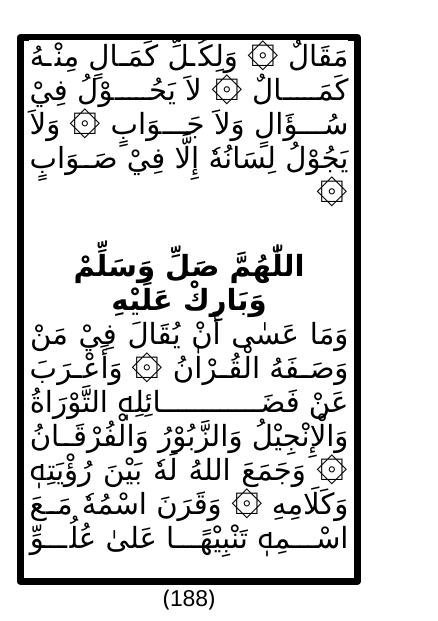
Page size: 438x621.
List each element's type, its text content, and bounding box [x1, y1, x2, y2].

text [29, 40, 348, 209]
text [29, 317, 348, 555]
text اللّٰهُمَّ صَلِّ وَسَلِّمْ وَبَارِكْ عَلَيْهِ [29, 249, 348, 317]
